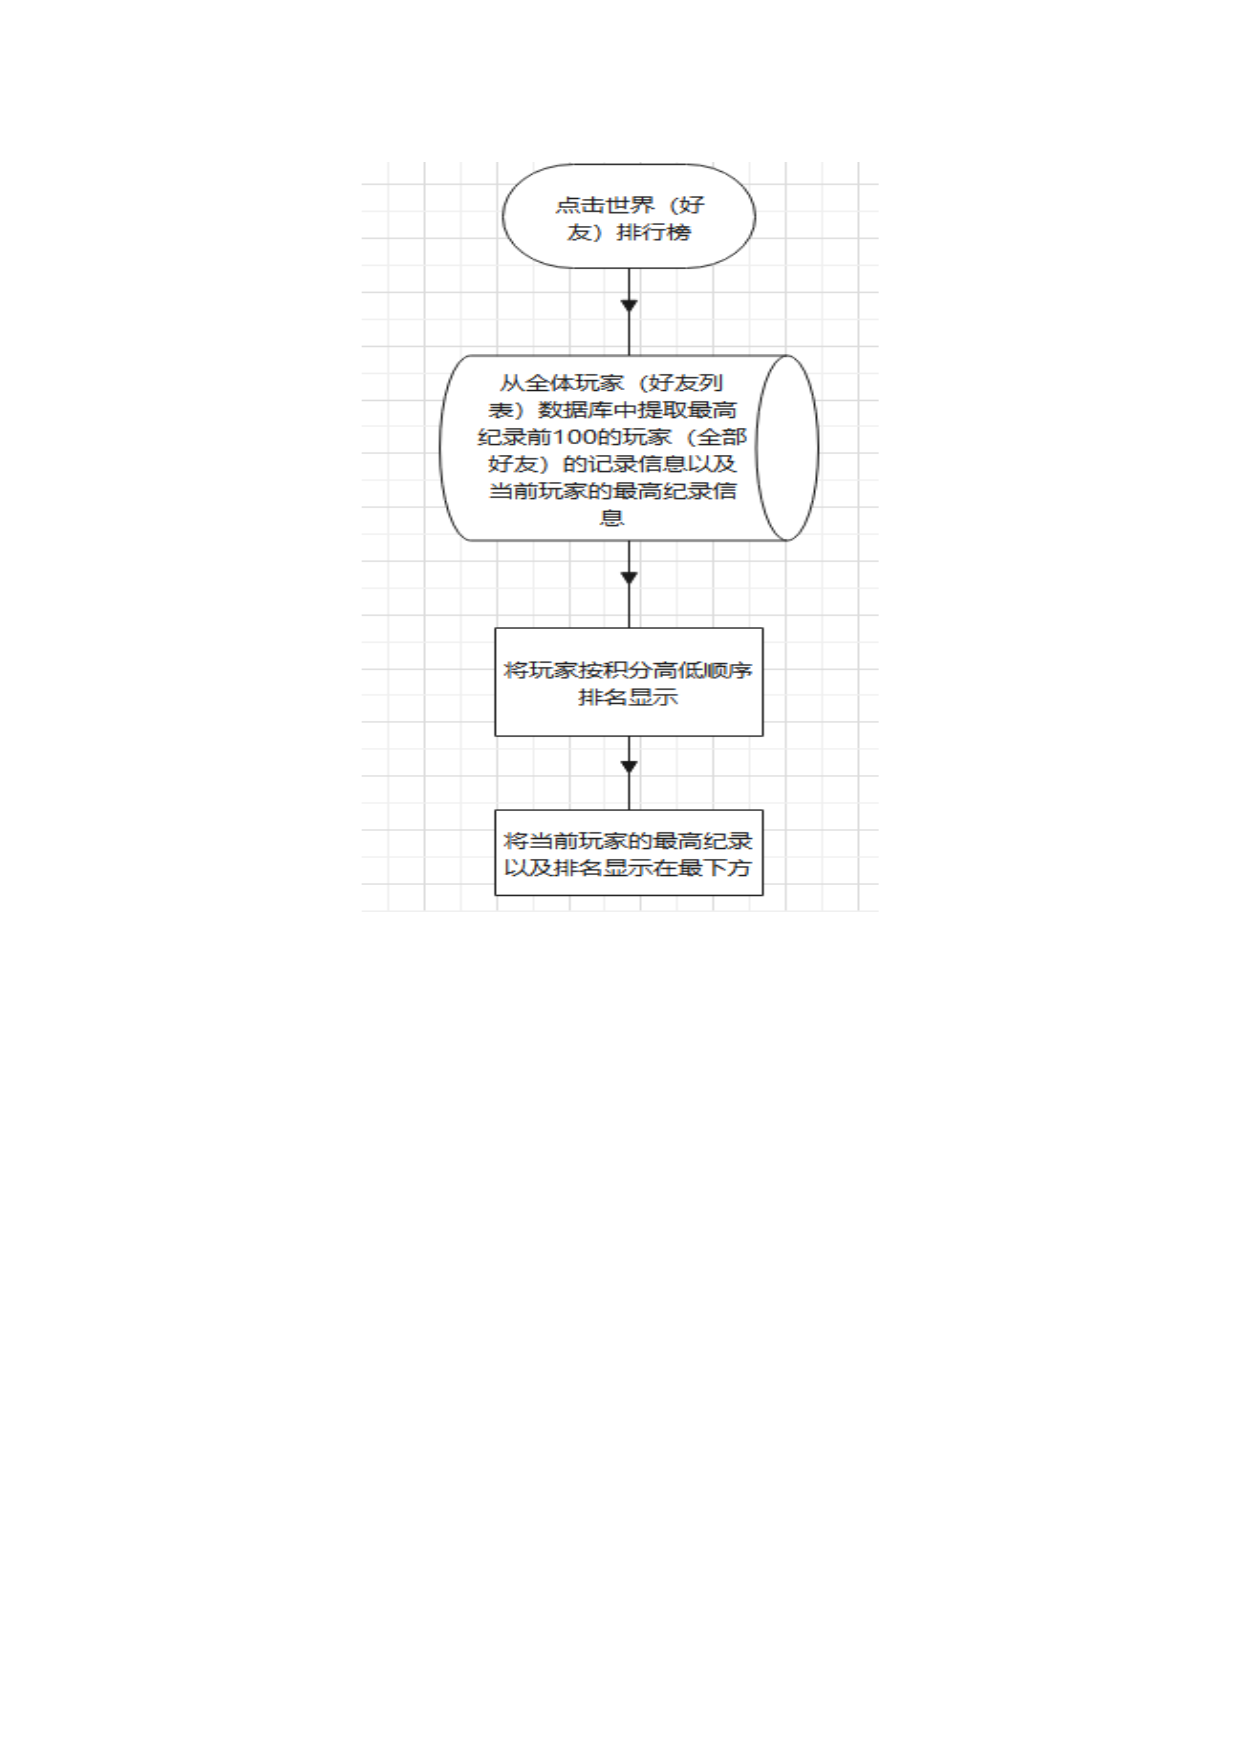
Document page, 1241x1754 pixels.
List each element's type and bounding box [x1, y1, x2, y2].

picture [361, 162, 879, 912]
